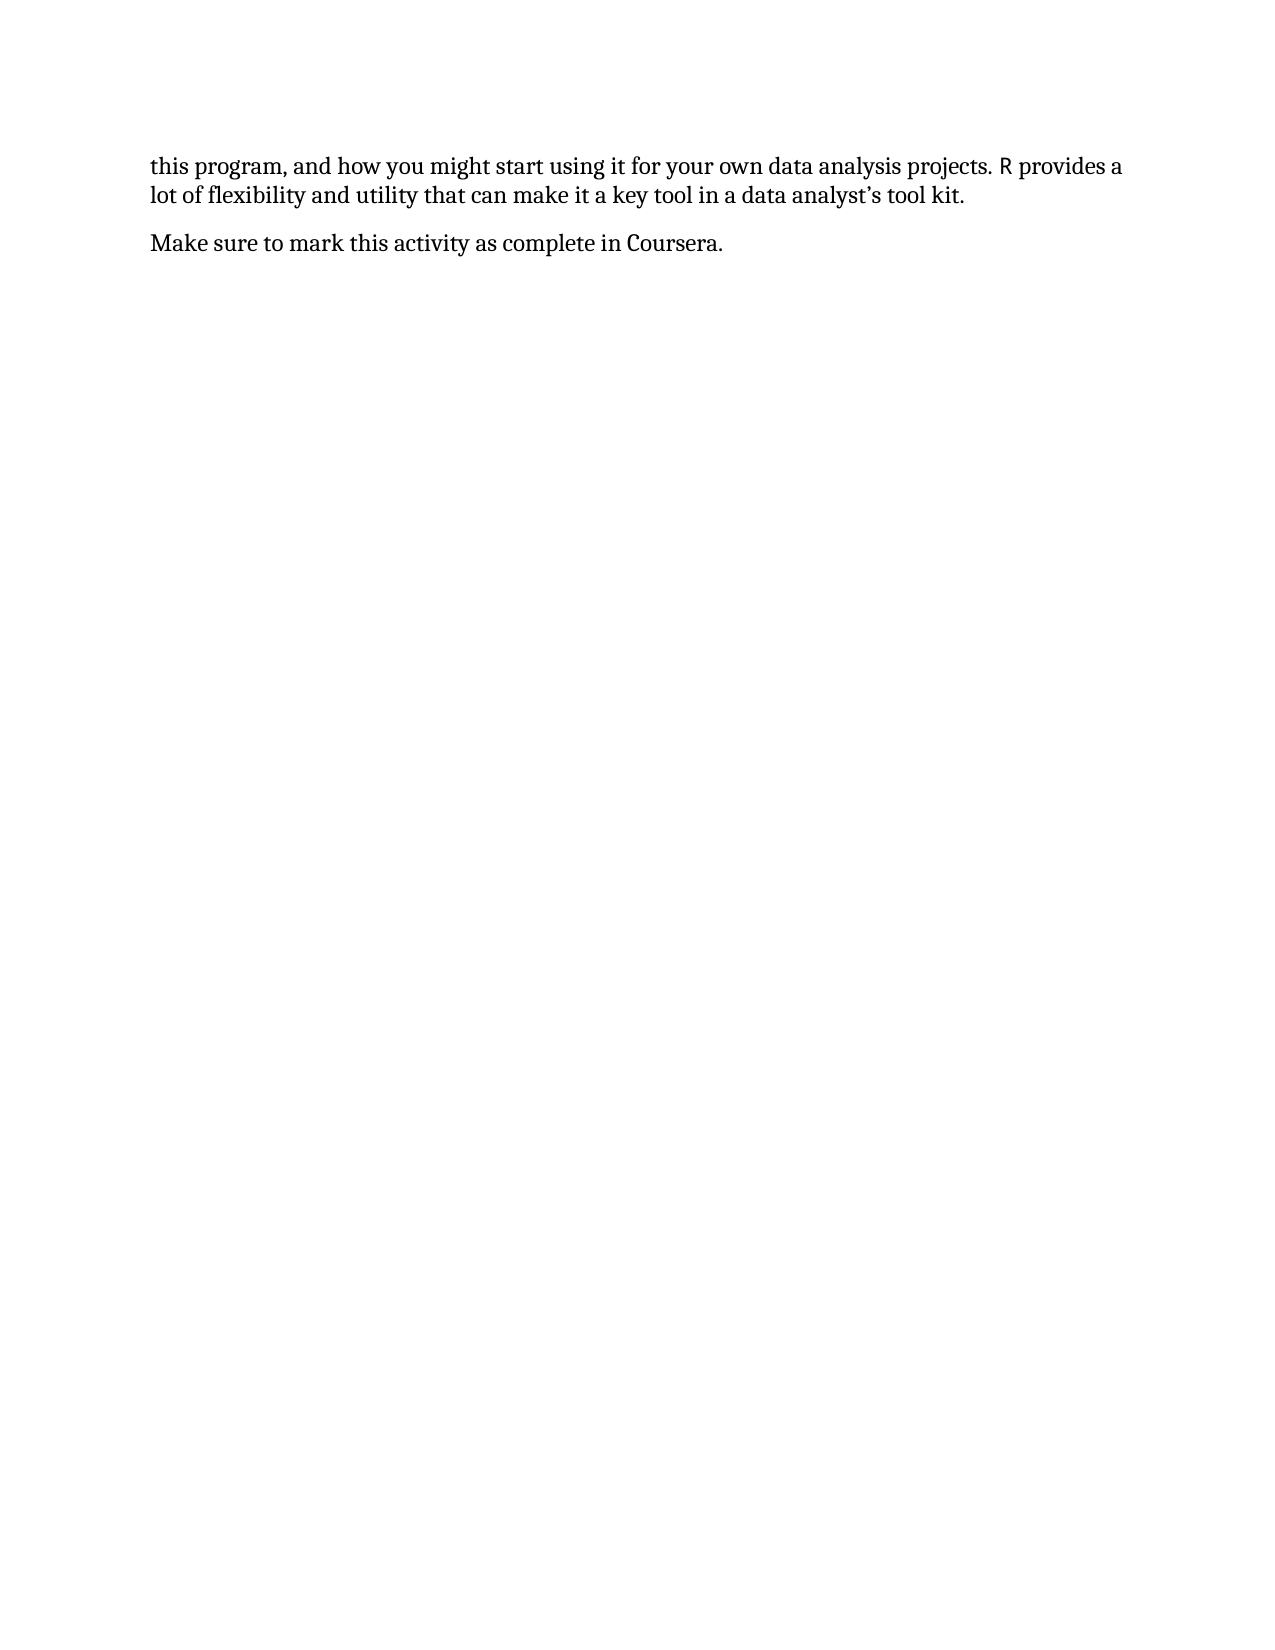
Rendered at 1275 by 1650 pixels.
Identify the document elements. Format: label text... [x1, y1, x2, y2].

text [150, 150, 1125, 210]
text Make sure to mark this activity as complete in Coursera. [150, 229, 1125, 257]
